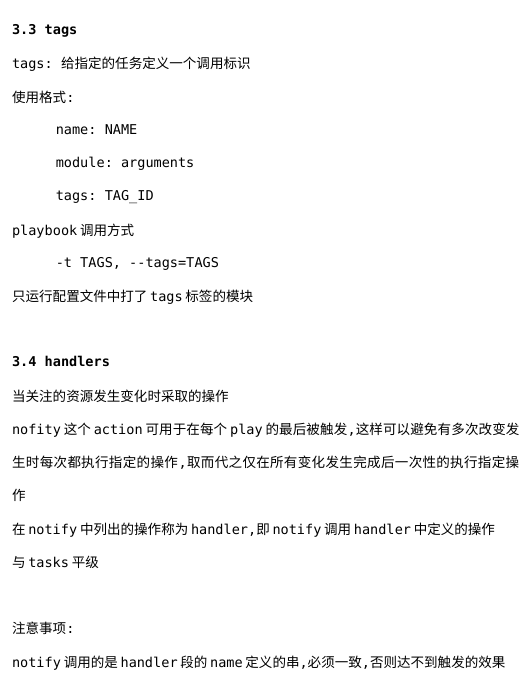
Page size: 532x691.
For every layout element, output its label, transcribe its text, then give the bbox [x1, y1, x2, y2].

text 与tasks平级 [12, 545, 520, 578]
text 注意事项: [12, 611, 520, 644]
text playbook调用方式 [12, 212, 520, 246]
text 在notify中列出的操作称为handler,即notify调用handler中定义的操作 [12, 512, 520, 545]
text nofity这个action可用于在每个play的最后被触发,这样可以避免有多次改变发生时每次都执行指定的操作,取而代之仅在所有变化发生完成后一次性的执行指定操作 [12, 412, 520, 512]
text 使用格式: [12, 79, 520, 113]
text notify调用的是handler段的name定义的串,必须一致,否则达不到触发的效果 [12, 644, 520, 678]
text module: arguments [12, 146, 520, 179]
text -t TAGS, --tags=TAGS [12, 246, 520, 279]
text 3.4 handlers [12, 345, 520, 379]
text tags: 给指定的任务定义一个调用标识 [12, 46, 520, 79]
text tags: TAG_ID [12, 179, 520, 212]
text 当关注的资源发生变化时采取的操作 [12, 379, 520, 412]
text name: NAME [12, 113, 520, 146]
text 只运行配置文件中打了tags标签的模块 [12, 279, 520, 312]
text 3.3 tags [12, 13, 520, 46]
